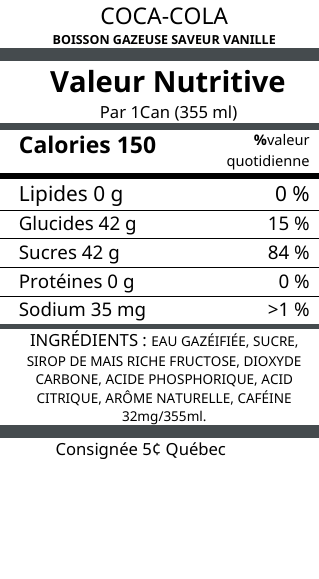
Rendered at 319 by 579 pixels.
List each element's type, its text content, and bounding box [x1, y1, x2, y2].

table_cell Sodium 35 mg [0, 297, 173, 324]
table_cell %valeur quotidienne [173, 130, 319, 173]
text Consignée 5¢ Québec [0, 438, 281, 461]
text COCA-COLA [9, 0, 319, 31]
text BOISSON GAZEUSE SAVEUR VANILLE [9, 31, 319, 48]
table_cell 84 % [173, 239, 319, 267]
table_cell Sucres 42 g [0, 239, 173, 267]
table_cell Calories 150 [0, 130, 173, 173]
table_header Valeur Nutritive Par 1Can (355 ml) [0, 61, 319, 123]
table_cell 15 % [173, 211, 319, 238]
table_cell >1 % [173, 297, 319, 324]
table_cell Glucides 42 g [0, 211, 173, 238]
table_cell Protéines 0 g [0, 268, 173, 296]
table_cell 0 % [173, 268, 319, 296]
table_cell 0 % [173, 179, 319, 210]
table_cell Lipides 0 g [0, 179, 173, 210]
table_cell INGRÉDIENTS : EAU GAZÉIFIÉE, SUCRE, SIROP DE MAIS RICHE FRUCTOSE, DIOXYDE CARBONE, ACIDE PHOSPHORIQUE, ACID CITRIQUE, ARÔME NATURELLE, CAFÉINE 32mg/355ml. [0, 329, 319, 425]
